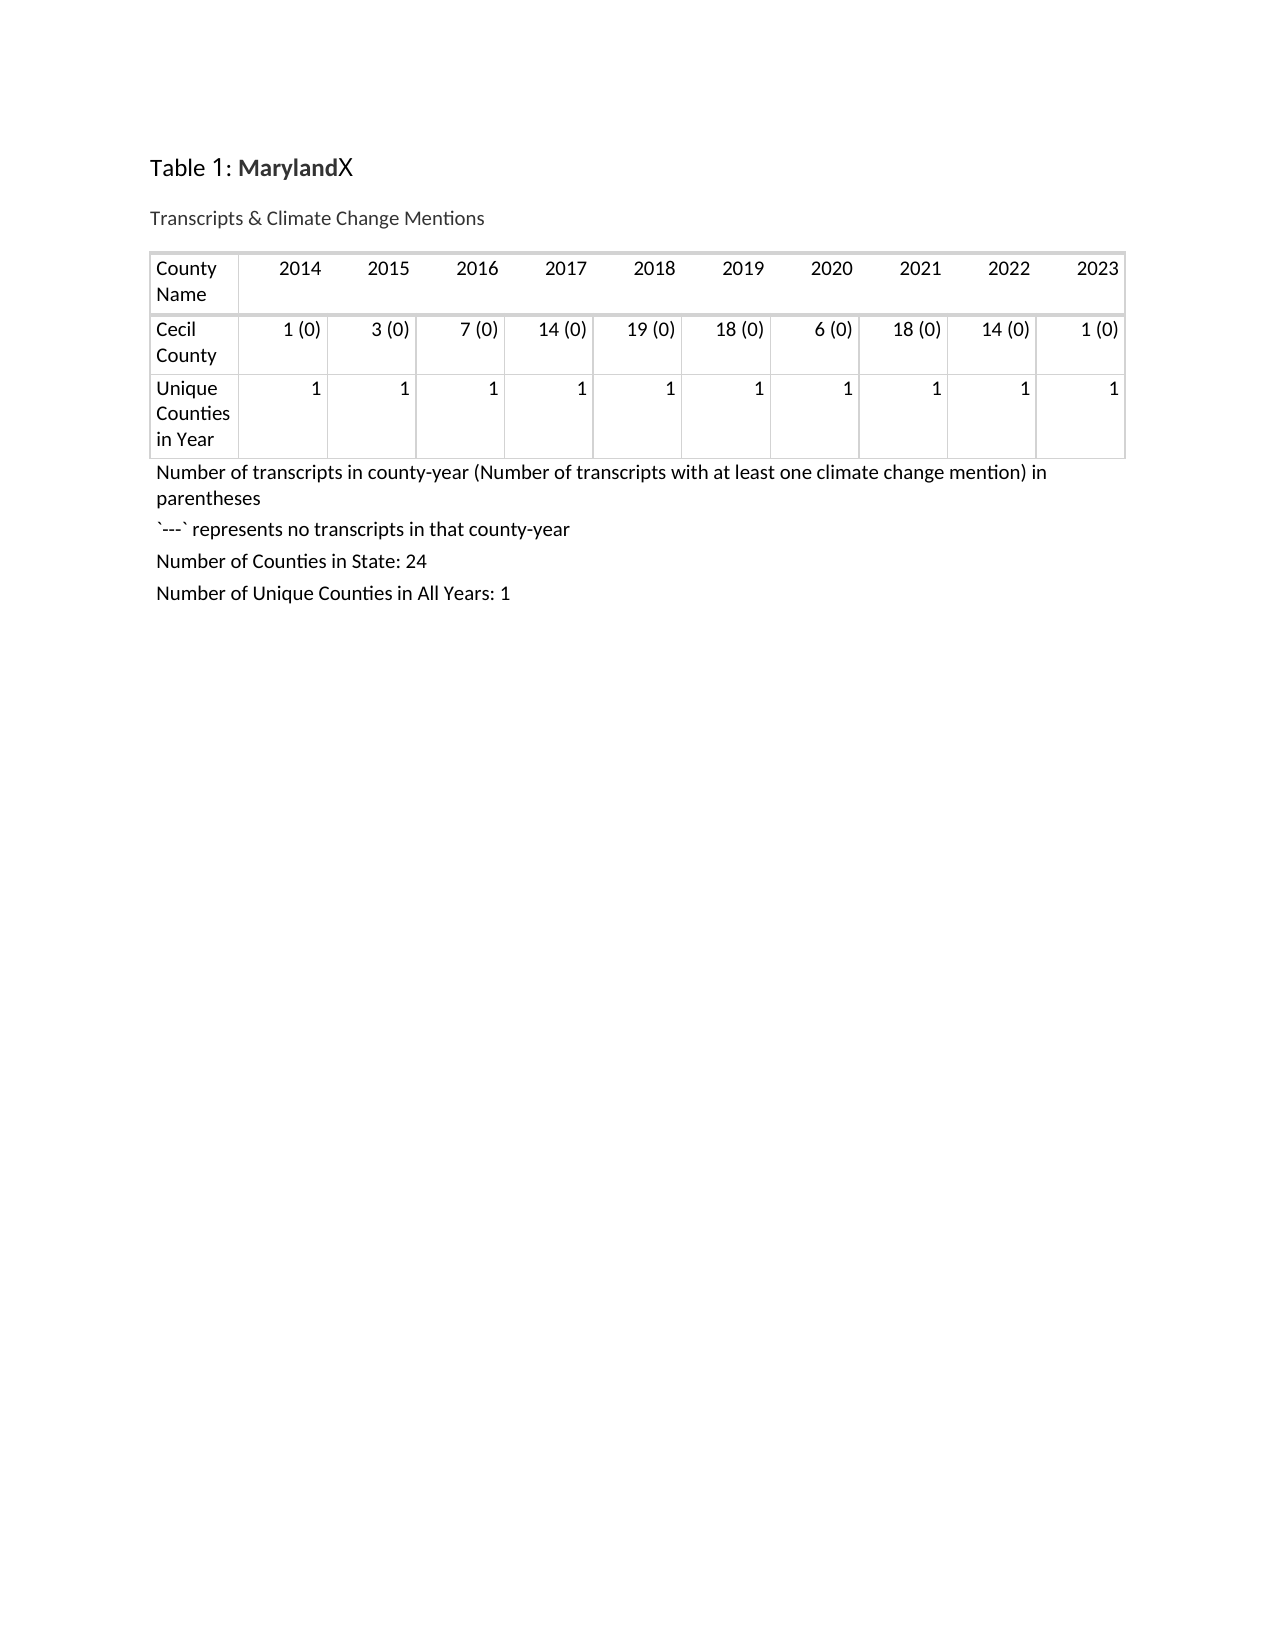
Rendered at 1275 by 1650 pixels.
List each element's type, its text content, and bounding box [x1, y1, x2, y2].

table_cell 1 [860, 375, 947, 458]
table_cell 1 [505, 375, 592, 458]
table_cell 1 [239, 375, 327, 458]
table_cell 14 (0) [948, 317, 1035, 374]
table_cell 6 (0) [771, 317, 858, 374]
table_cell 14 (0) [505, 317, 592, 374]
table_cell 19 (0) [594, 317, 681, 374]
table_cell 3 (0) [328, 317, 415, 374]
table_header 2019 [682, 255, 770, 312]
table_cell 1 [1037, 375, 1124, 458]
table_header 2021 [859, 255, 948, 312]
table_cell Number of Counties in State: 24 [150, 548, 1125, 580]
table_cell 18 (0) [860, 317, 947, 374]
table_header County Name [151, 255, 238, 312]
table_cell Cecil County [151, 317, 238, 374]
table_cell 18 (0) [682, 317, 770, 374]
table_cell 1 [417, 375, 504, 458]
table_cell 1 (0) [1037, 317, 1124, 374]
table_header 2018 [593, 255, 682, 312]
table_cell 7 (0) [417, 317, 504, 374]
table_cell Number of transcripts in county-year (Number of transcripts with at least one climate change mention) in parentheses [150, 459, 1125, 516]
table_cell Number of Unique Counties in All Years: 1 [150, 580, 1125, 611]
table_header 2014 [239, 255, 327, 312]
table_cell 1 (0) [239, 317, 327, 374]
table_header 2020 [770, 255, 859, 312]
table_cell Unique Counties in Year [151, 375, 238, 458]
table_header 2016 [416, 255, 504, 312]
table_cell 1 [682, 375, 770, 458]
table_header 2017 [505, 255, 593, 312]
table_cell `---` represents no transcripts in that county-year [150, 516, 1125, 548]
table_cell 1 [771, 375, 858, 458]
table_cell 1 [948, 375, 1035, 458]
table_header 2022 [948, 255, 1036, 312]
table_header 2015 [327, 255, 416, 312]
table_cell 1 [328, 375, 415, 458]
table_cell 1 [594, 375, 681, 458]
table_header 2023 [1036, 255, 1124, 312]
